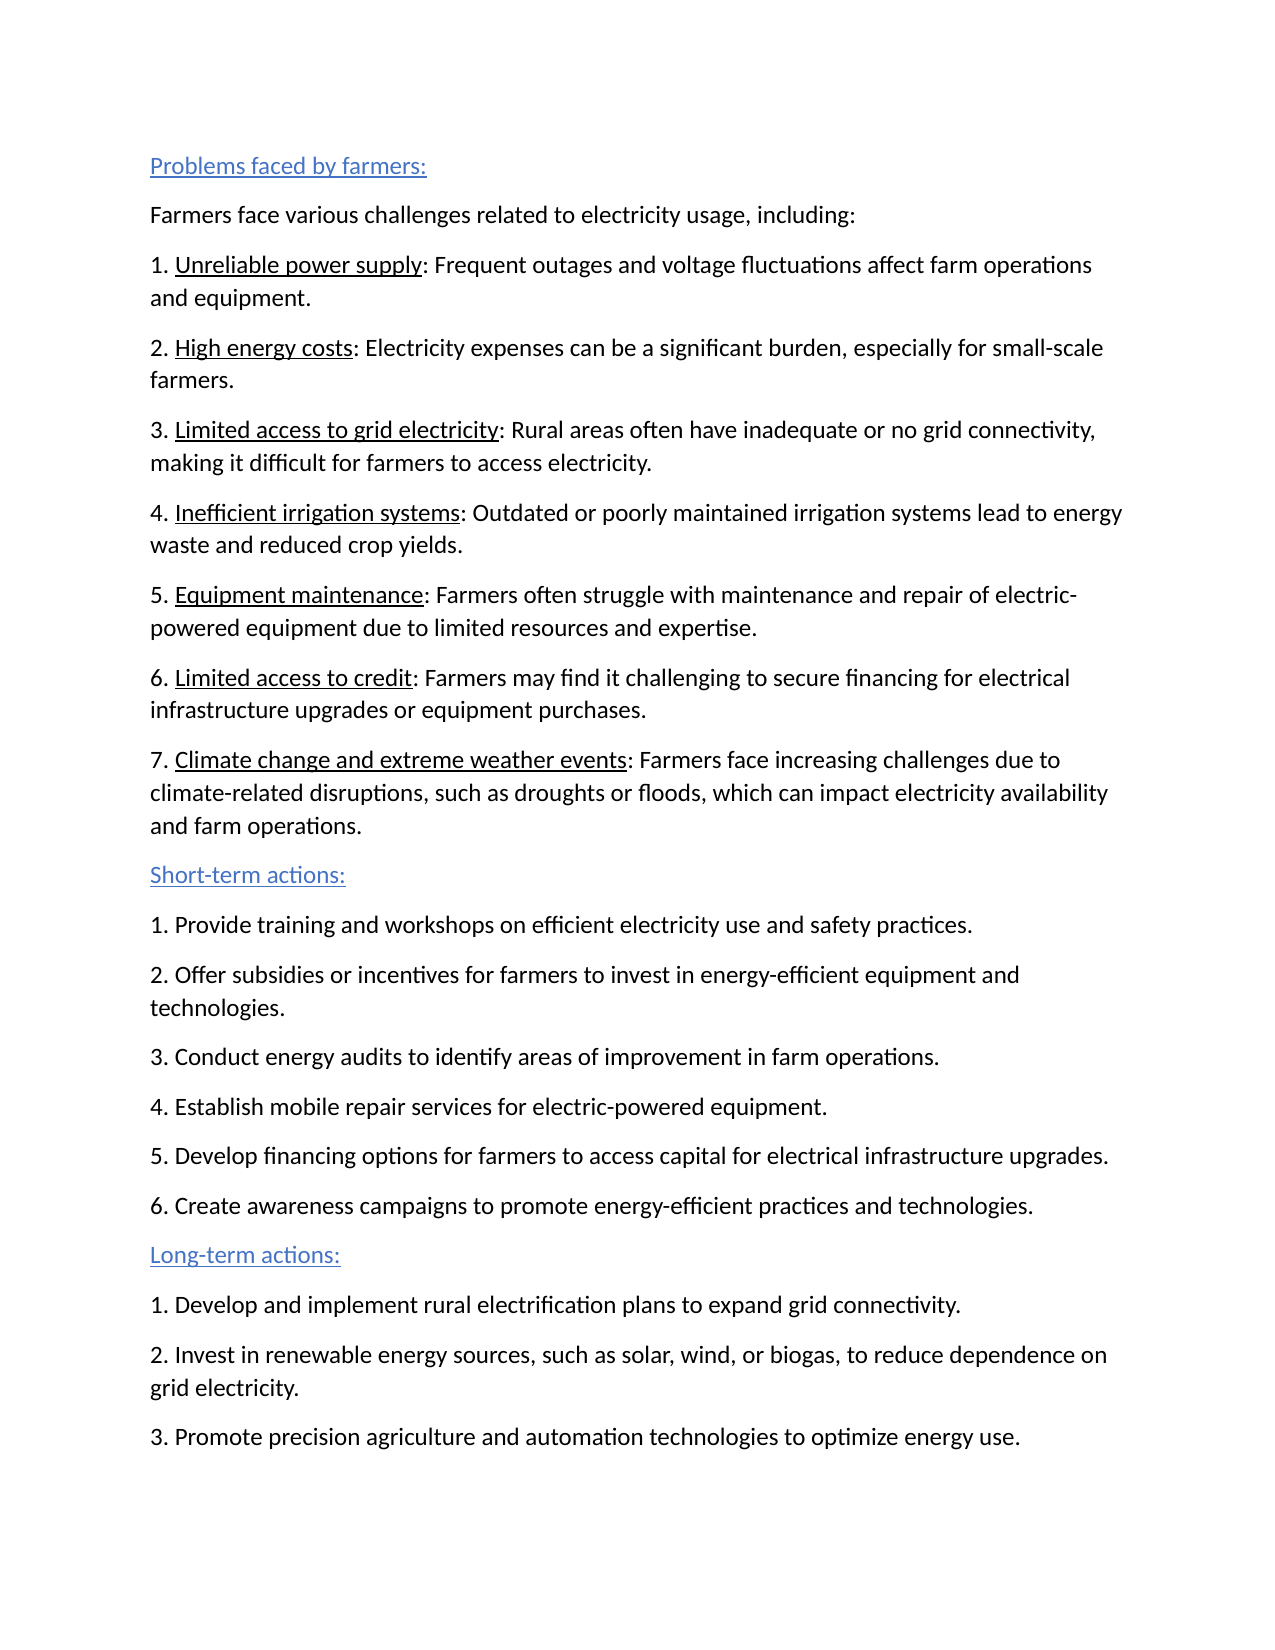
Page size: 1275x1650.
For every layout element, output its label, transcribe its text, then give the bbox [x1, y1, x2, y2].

text 2. Offer subsidies or incentives for farmers to invest in energy-efficient equipment and technologies. [150, 959, 1125, 1022]
text Long-term actions: [150, 1239, 1125, 1270]
text 4. Establish mobile repair services for electric-powered equipment. [150, 1091, 1125, 1121]
text 5. Develop financing options for farmers to access capital for electrical infrastructure upgrades. [150, 1140, 1125, 1171]
text Problems faced by farmers: [150, 150, 1125, 181]
text 3. Limited access to grid electricity: Rural areas often have inadequate or no grid connectivity, making it difficult for farmers to access electricity. [150, 414, 1125, 478]
text 4. Inefficient irrigation systems: Outdated or poorly maintained irrigation systems lead to energy waste and reduced crop yields. [150, 497, 1125, 560]
text 1. Unreliable power supply: Frequent outages and voltage fluctuations affect farm operations and equipment. [150, 249, 1125, 313]
text 6. Create awareness campaigns to promote energy-efficient practices and technologies. [150, 1190, 1125, 1221]
text 3. Conduct energy audits to identify areas of improvement in farm operations. [150, 1041, 1125, 1072]
text 2. High energy costs: Electricity expenses can be a significant burden, especially for small-scale farmers. [150, 332, 1125, 395]
text 1. Develop and implement rural electrification plans to expand grid connectivity. [150, 1289, 1125, 1320]
text 7. Climate change and extreme weather events: Farmers face increasing challenges due to climate-related disruptions, such as droughts or floods, which can impact electricity availability and farm operations. [150, 744, 1125, 841]
text Short-term actions: [150, 859, 1125, 890]
text 5. Equipment maintenance: Farmers often struggle with maintenance and repair of electric-powered equipment due to limited resources and expertise. [150, 579, 1125, 643]
text 6. Limited access to credit: Farmers may find it challenging to secure financing for electrical infrastructure upgrades or equipment purchases. [150, 662, 1125, 725]
text Farmers face various challenges related to electricity usage, including: [150, 199, 1125, 230]
text 2. Invest in renewable energy sources, such as solar, wind, or biogas, to reduce dependence on grid electricity. [150, 1339, 1125, 1402]
text 3. Promote precision agriculture and automation technologies to optimize energy use. [150, 1421, 1125, 1452]
text 1. Provide training and workshops on efficient electricity use and safety practices. [150, 909, 1125, 940]
